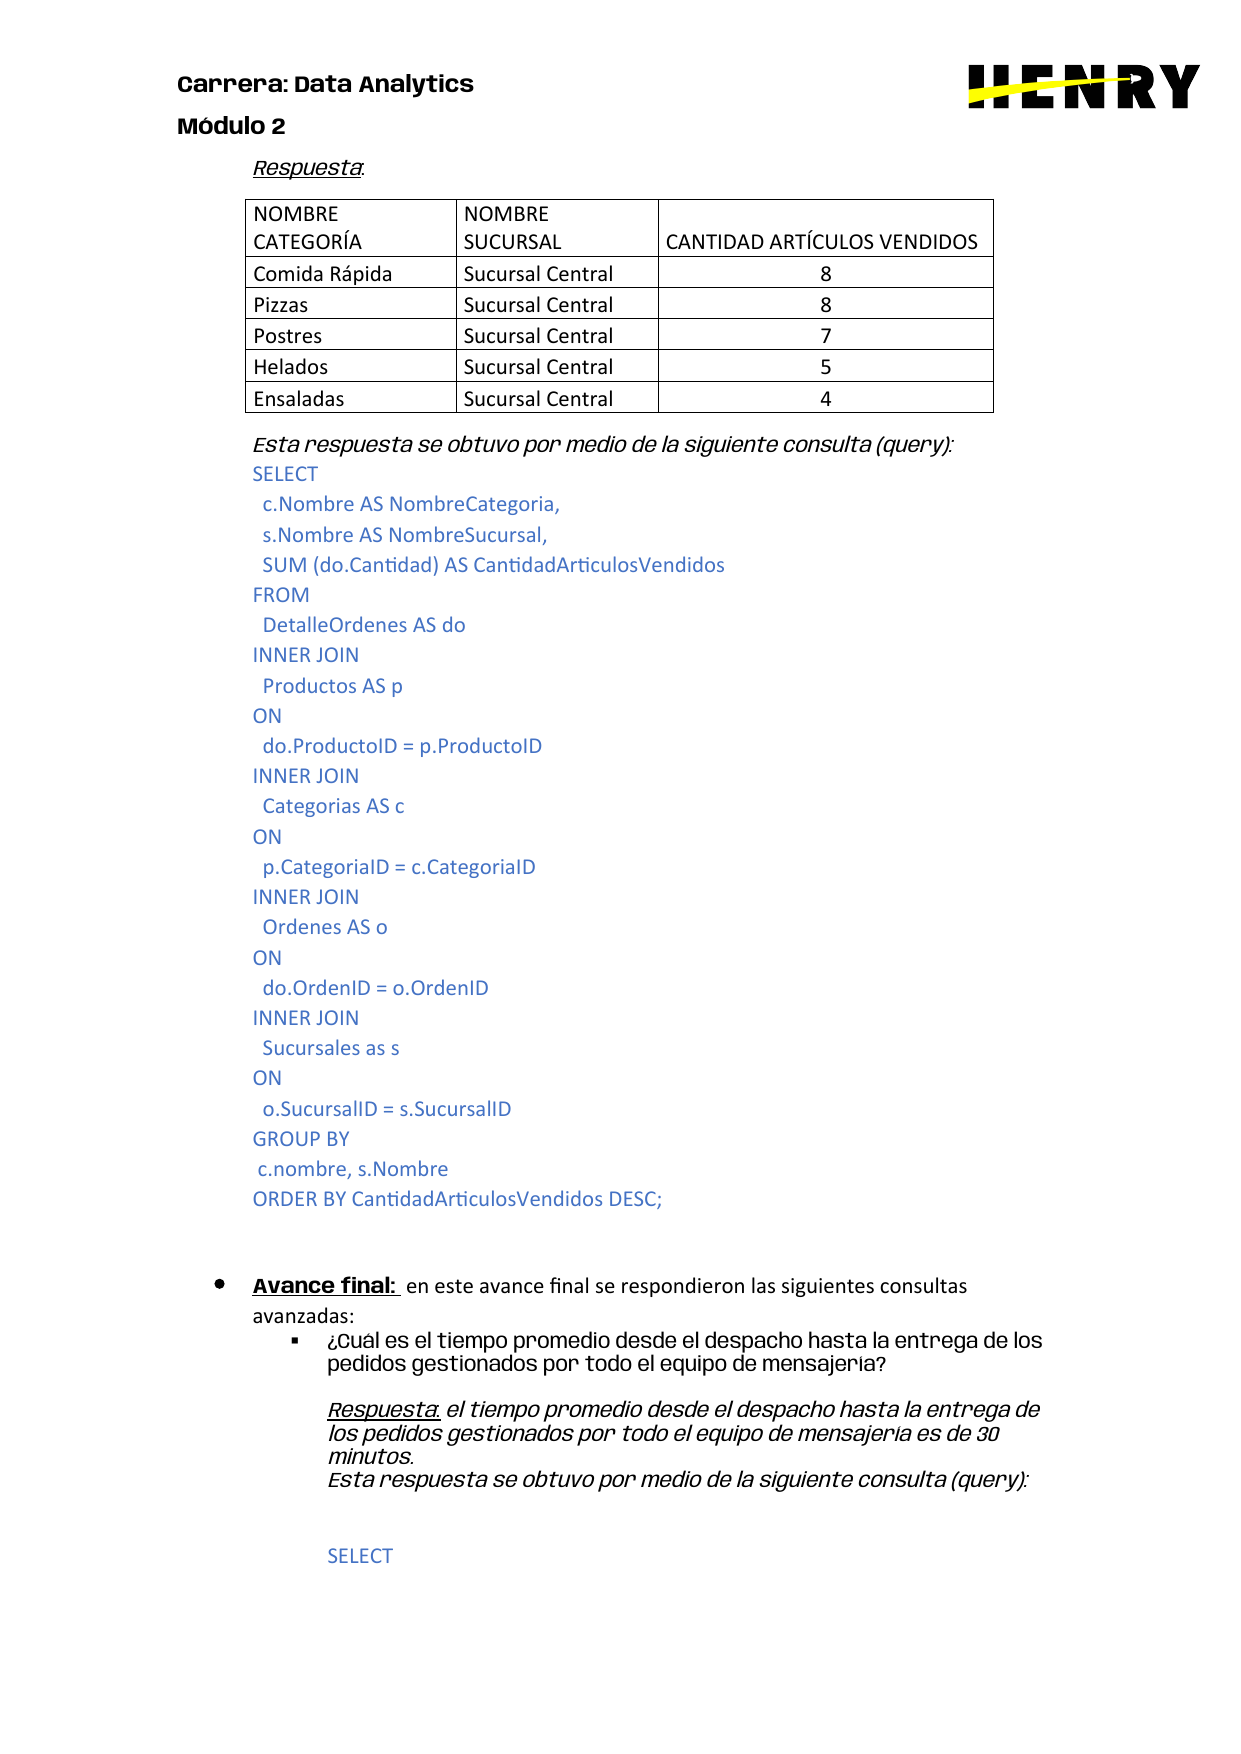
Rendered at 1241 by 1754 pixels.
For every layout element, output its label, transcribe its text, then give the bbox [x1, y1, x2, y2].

list SELECT [327, 1541, 1063, 1569]
table_cell Sucursal Central [457, 319, 658, 349]
list do.ProductoID = p.ProductoID [252, 731, 1063, 759]
table_cell Sucursal Central [457, 350, 658, 381]
list ON [252, 701, 1063, 729]
list ¿Cuál es el tiempo promedio desde el despacho hasta la entrega de los pedidos gestionados por todo el equipo de mensajería? [290, 1332, 1063, 1376]
list SUM (do.Cantidad) AS CantidadArticulosVendidos [252, 550, 1063, 578]
list do.OrdenID = o.OrdenID [252, 973, 1063, 1001]
list INNER JOIN [252, 641, 1063, 668]
table_cell 8 [659, 288, 993, 318]
list ON [252, 943, 1063, 971]
table_cell Helados [246, 350, 456, 381]
picture [949, 30, 1232, 140]
list Respuesta: el tiempo promedio desde el despacho hasta la entrega de los pedidos gestionados por todo el equipo de mensajería es de 30 minutos. [327, 1401, 1063, 1469]
list INNER JOIN [252, 761, 1063, 789]
table_header NOMBRE SUCURSAL [457, 200, 658, 256]
list Ordenes AS o [252, 912, 1063, 940]
list Sucursales as s [252, 1033, 1063, 1061]
list DetalleOrdenes AS do [252, 610, 1063, 638]
table_cell Sucursal Central [457, 288, 658, 318]
table_cell Sucursal Central [457, 382, 658, 412]
list SELECT [252, 459, 1063, 487]
list o.SucursalID = s.SucursalID [252, 1094, 1063, 1122]
table_cell 5 [659, 350, 993, 381]
list Esta respuesta se obtuvo por medio de la siguiente consulta (query): [327, 1471, 1063, 1493]
list p.CategoriaID = c.CategoriaID [252, 852, 1063, 880]
list c.nombre, s.Nombre [252, 1154, 1063, 1182]
list Avance final: en este avance final se respondieron las siguientes consultas avanzadas: [215, 1271, 1063, 1329]
list Categorias AS c [252, 792, 1063, 819]
list INNER JOIN [252, 882, 1063, 910]
list c.Nombre AS NombreCategoria, [252, 489, 1063, 517]
list GROUP BY [252, 1124, 1063, 1152]
table_cell Postres [246, 319, 456, 349]
list ORDER BY CantidadArticulosVendidos DESC; [252, 1184, 1063, 1212]
list s.Nombre AS NombreSucursal, [252, 520, 1063, 548]
table_header CANTIDAD ARTÍCULOS VENDIDOS [659, 200, 993, 256]
list FROM [252, 580, 1063, 608]
table_cell Ensaladas [246, 382, 456, 412]
table_cell Sucursal Central [457, 257, 658, 287]
list Respuesta: [252, 158, 1063, 180]
table_cell 4 [659, 382, 993, 412]
list Productos AS p [252, 671, 1063, 699]
table_cell 7 [659, 319, 993, 349]
list ON [252, 1063, 1063, 1091]
table_header NOMBRE CATEGORÍA [246, 200, 456, 256]
table_cell Pizzas [246, 288, 456, 318]
table_cell 8 [659, 257, 993, 287]
list Esta respuesta se obtuvo por medio de la siguiente consulta (query): [252, 436, 1063, 458]
table_cell Comida Rápida [246, 257, 456, 287]
list INNER JOIN [252, 1003, 1063, 1031]
list ON [252, 822, 1063, 850]
